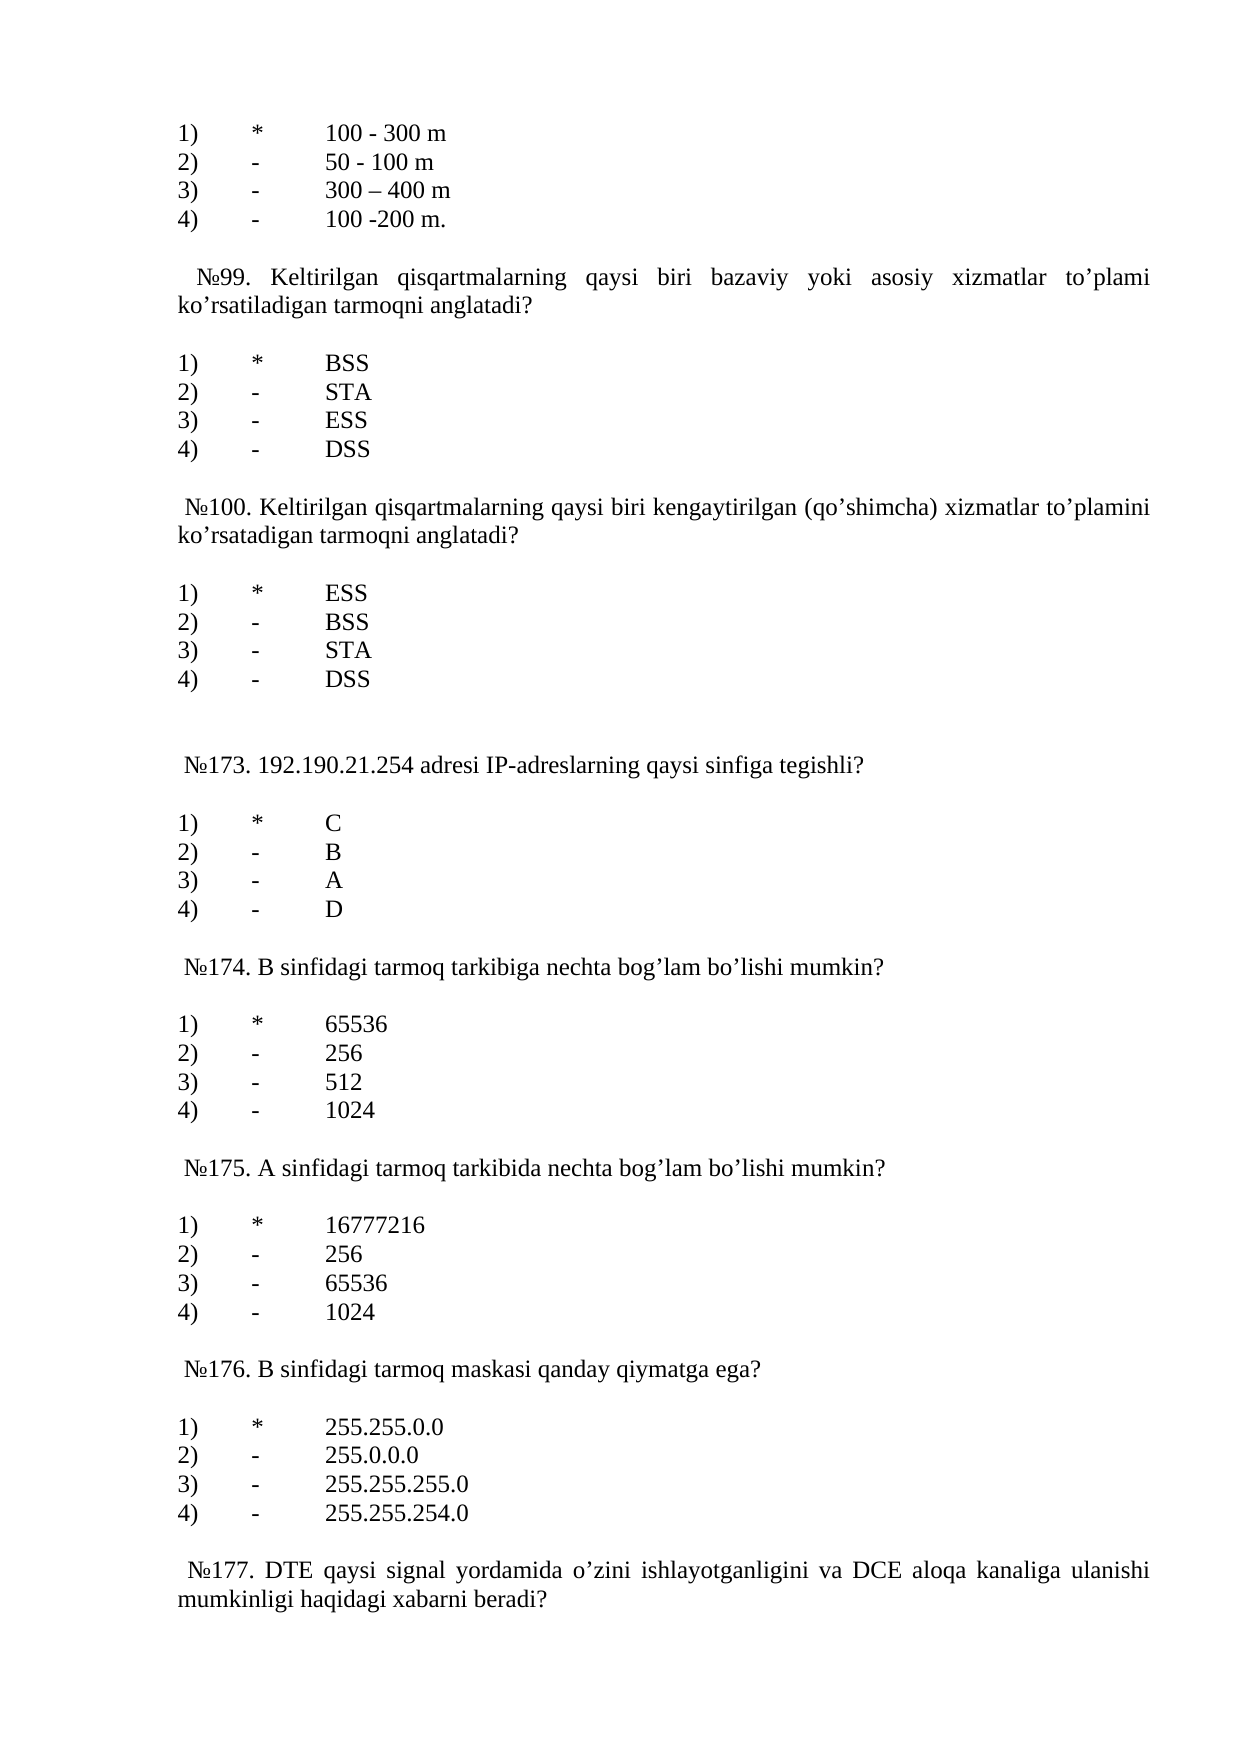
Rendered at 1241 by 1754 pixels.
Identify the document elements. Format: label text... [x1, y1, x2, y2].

text №100. Keltirilgan qisqartmalarning qaysi biri kengaytirilgan (qo’shimcha) xizmatlar to’plamini ko’rsatadigan tarmoqni anglatadi? [177, 492, 1152, 549]
text 3) - 512 [177, 1067, 1152, 1096]
text №177. DTE qaysi signal yordamida o’zini ishlayotganligini va DCE aloqa kanaliga ulanishi mumkinligi haqidagi xabarni beradi? [177, 1556, 1152, 1613]
text 2) - 256 [177, 1038, 1152, 1067]
text 4) - 1024 [177, 1297, 1152, 1326]
text №176. B sinfidagi tarmoq maskasi qanday qiymatga ega? [177, 1354, 1152, 1383]
text №175. А sinfidagi tarmoq tarkibida nechta bog’lam bo’lishi mumkin? [177, 1153, 1152, 1182]
text №173. 192.190.21.254 adresi IP-adreslarning qaysi sinfiga tegishli? [177, 751, 1152, 779]
text 1) * 16777216 [177, 1211, 1152, 1239]
text 4) - DSS [177, 434, 1152, 463]
text 2) - 256 [177, 1239, 1152, 1268]
text 4) - DSS [177, 664, 1152, 693]
text 3) - А [177, 866, 1152, 894]
text 1) * BSS [177, 348, 1152, 377]
text 4) - 255.255.254.0 [177, 1498, 1152, 1527]
text 2) - 255.0.0.0 [177, 1441, 1152, 1469]
text 4) - D [177, 894, 1152, 923]
text 1) * 255.255.0.0 [177, 1412, 1152, 1441]
text 3) - 255.255.255.0 [177, 1469, 1152, 1498]
text 1) * C [177, 808, 1152, 837]
text №99. Keltirilgan qisqartmalarning qaysi biri bazaviy yoki asosiy xizmatlar to’plami ko’rsatiladigan tarmoqni anglatadi? [177, 262, 1152, 319]
text 1) * 100 - 300 m [177, 118, 1152, 147]
text 3) - STA [177, 636, 1152, 664]
text 1) * ESS [177, 578, 1152, 607]
text 2) - BSS [177, 607, 1152, 636]
text 3) - 65536 [177, 1268, 1152, 1297]
text 2) - B [177, 837, 1152, 866]
text 2) - 50 - 100 m [177, 147, 1152, 176]
text 4) - 1024 [177, 1096, 1152, 1124]
text 4) - 100 -200 m. [177, 204, 1152, 233]
text 3) - 300 – 400 m [177, 176, 1152, 204]
text №174. B sinfidagi tarmoq tarkibiga nechta bog’lam bo’lishi mumkin? [177, 952, 1152, 981]
text 1) * 65536 [177, 1009, 1152, 1038]
text 3) - ESS [177, 406, 1152, 434]
text 2) - STA [177, 377, 1152, 406]
